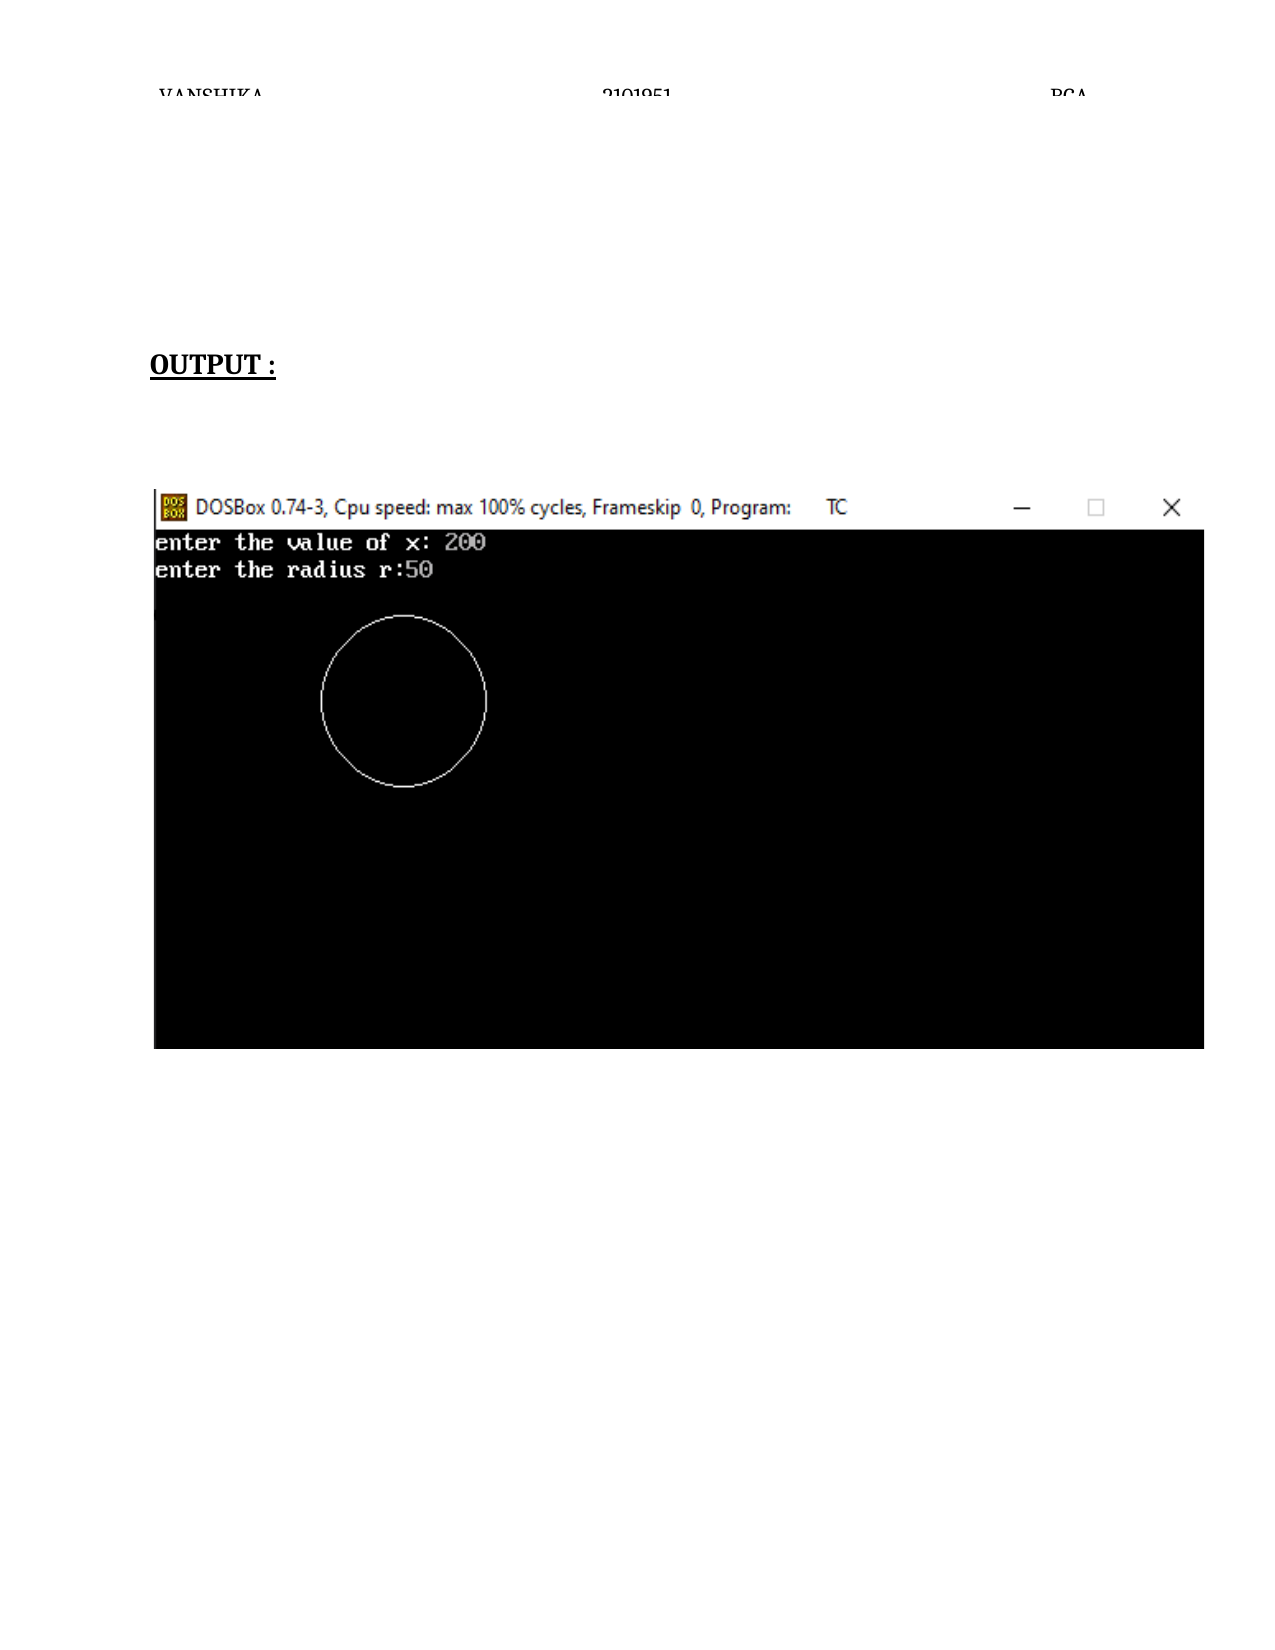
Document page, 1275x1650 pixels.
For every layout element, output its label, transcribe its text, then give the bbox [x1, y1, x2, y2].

subtitle OUTPUT : [150, 348, 1223, 382]
picture [153, 489, 1205, 1049]
